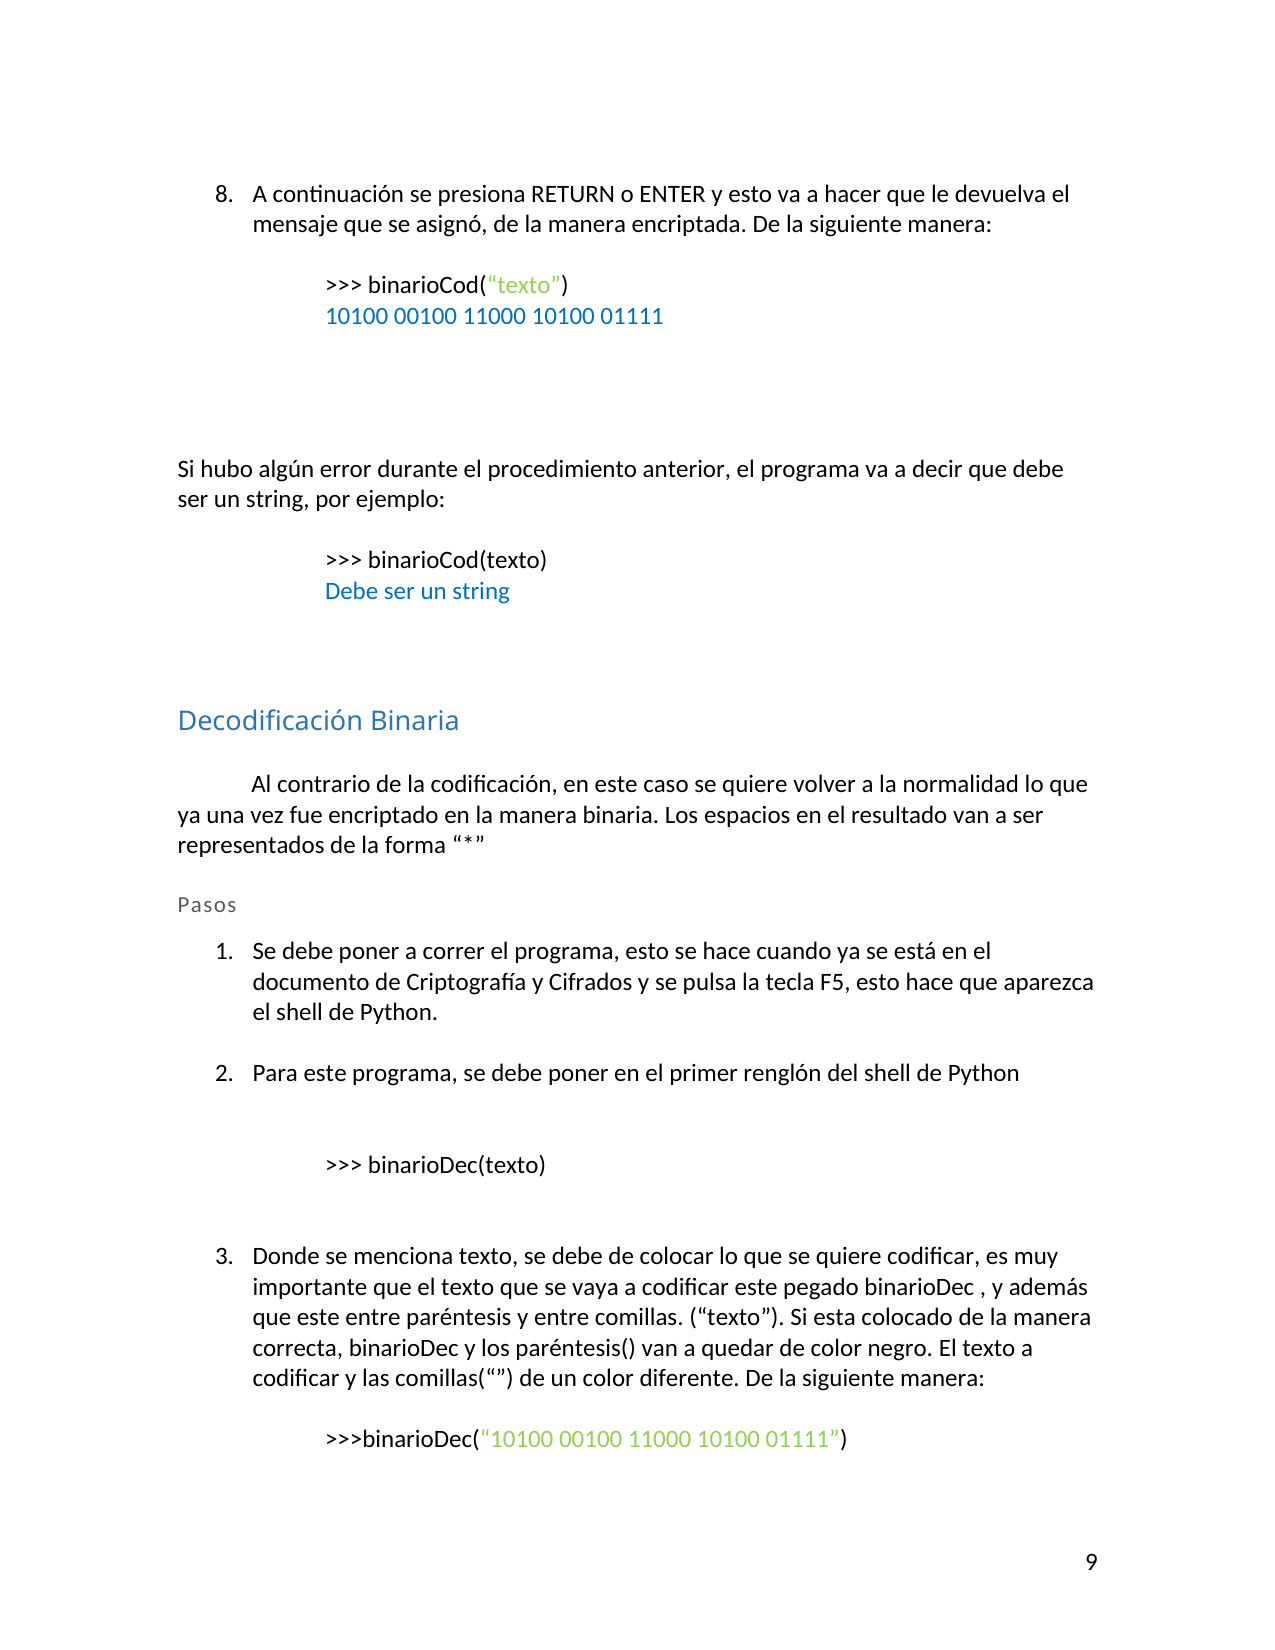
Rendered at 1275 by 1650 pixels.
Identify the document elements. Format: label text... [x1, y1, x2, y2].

text >>> binarioCod(texto) [325, 544, 1098, 575]
list A continuación se presiona RETURN o ENTER y esto va a hacer que le devuelva el mensaje que se asignó, de la manera encriptada. De la siguiente manera: [215, 178, 1098, 239]
text Debe ser un string [325, 575, 1098, 605]
text >>> binarioCod(“texto”) [325, 270, 1098, 300]
list >>> binarioDec(texto) [252, 1149, 1098, 1179]
list Para este programa, se debe poner en el primer renglón del shell de Python [215, 1057, 1098, 1088]
list Donde se menciona texto, se debe de colocar lo que se quiere codificar, es muy importante que el texto que se vaya a codificar este pegado binarioDec , y además que este entre paréntesis y entre comillas. (“texto”). Si esta colocado de la manera correcta, binarioDec y los paréntesis() van a quedar de color negro. El texto a codificar y las comillas(“”) de un color diferente. De la siguiente manera: [215, 1241, 1098, 1393]
text >>>binarioDec(“10100 00100 11000 10100 01111”) [325, 1424, 1098, 1454]
text Al contrario de la codificación, en este caso se quiere volver a la normalidad lo que ya una vez fue encriptado en la manera binaria. Los espacios en el resultado van a ser representados de la forma “*” [177, 768, 1098, 860]
subtitle Decodificación Binaria [177, 701, 1098, 738]
list Se debe poner a correr el programa, esto se hace cuando ya se está en el documento de Criptografía y Cifrados y se pulsa la tecla F5, esto hace que aparezca el shell de Python. [215, 935, 1098, 1027]
subtitle Pasos [177, 891, 1098, 919]
text 10100 00100 11000 10100 01111 [325, 300, 1098, 331]
text Si hubo algún error durante el procedimiento anterior, el programa va a decir que debe ser un string, por ejemplo: [177, 453, 1098, 514]
